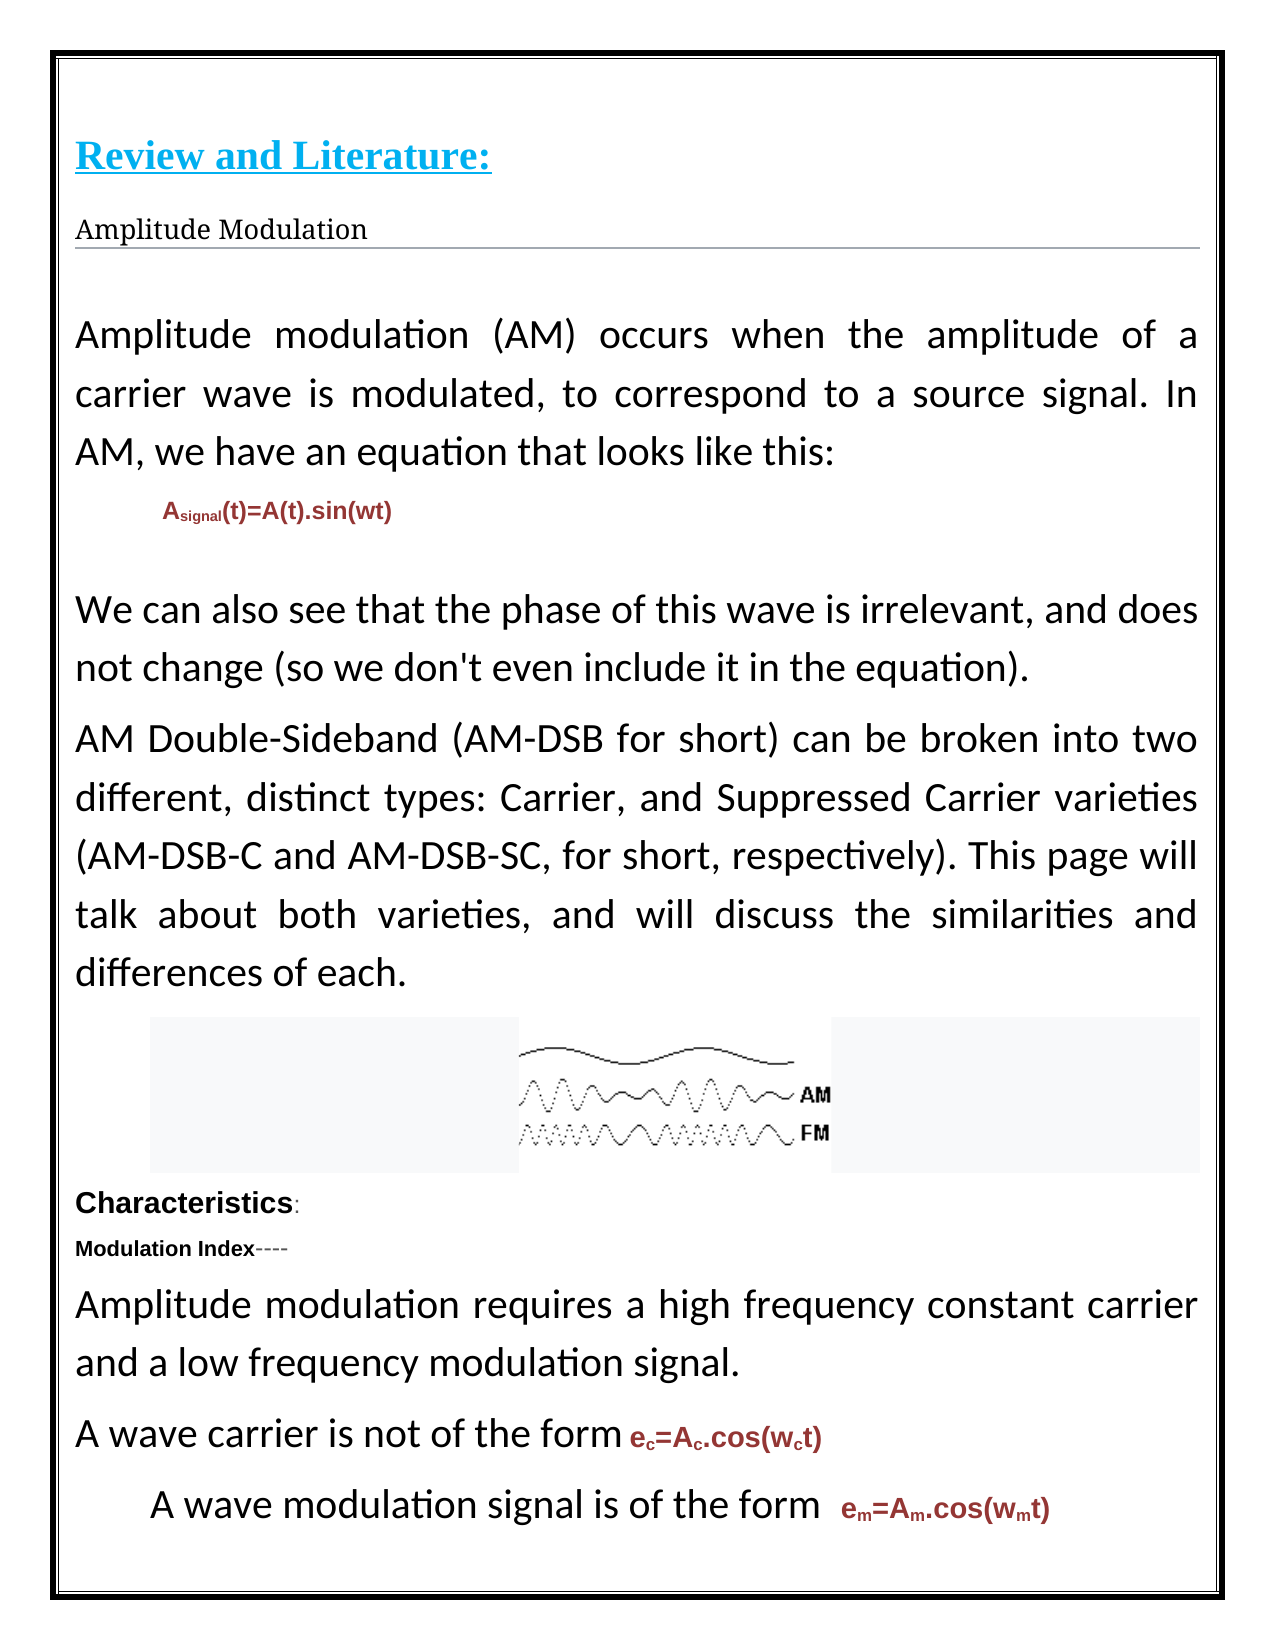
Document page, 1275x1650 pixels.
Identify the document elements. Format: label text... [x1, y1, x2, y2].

text Review and Literature: [75, 130, 1200, 178]
text A wave modulation signal is of the form em=Am.cos(wmt) [150, 1478, 1200, 1529]
picture [518, 1017, 832, 1174]
text Amplitude modulation (AM) occurs when the amplitude of a carrier wave is modulated, to correspond to a source signal. In AM, we have an equation that looks like this: [75, 308, 1200, 476]
subtitle Modulation Index---- [75, 1232, 1200, 1261]
text AM Double-Sideband (AM-DSB for short) can be broken into two different, distinct types: Carrier, and Suppressed Carrier varieties (AM-DSB-C and AM-DSB-SC, for short, respectively). This page will talk about both varieties, and will discuss the similarities and differences of each. [75, 712, 1200, 997]
text Amplitude modulation requires a high frequency constant carrier and a low frequency modulation signal. [75, 1278, 1200, 1387]
subtitle Amplitude Modulation [75, 210, 1200, 247]
text {\displaystyle A_{signal}(t)=A(t)\sin(\omega t)} Asignal(t)=A(t).sin(wt) [155, 496, 1200, 525]
text We can also see that the phase of this wave is irrelevant, and does not change (so we don't even include it in the equation). [75, 583, 1200, 692]
text A wave carrier is not of the form {\displaystyle e_{c}=E_{c}\cos \left({\omega _{c}t}\right)}ec=Ac.cos(wct) [75, 1407, 1200, 1458]
subtitle Characteristics: [75, 1185, 1200, 1220]
